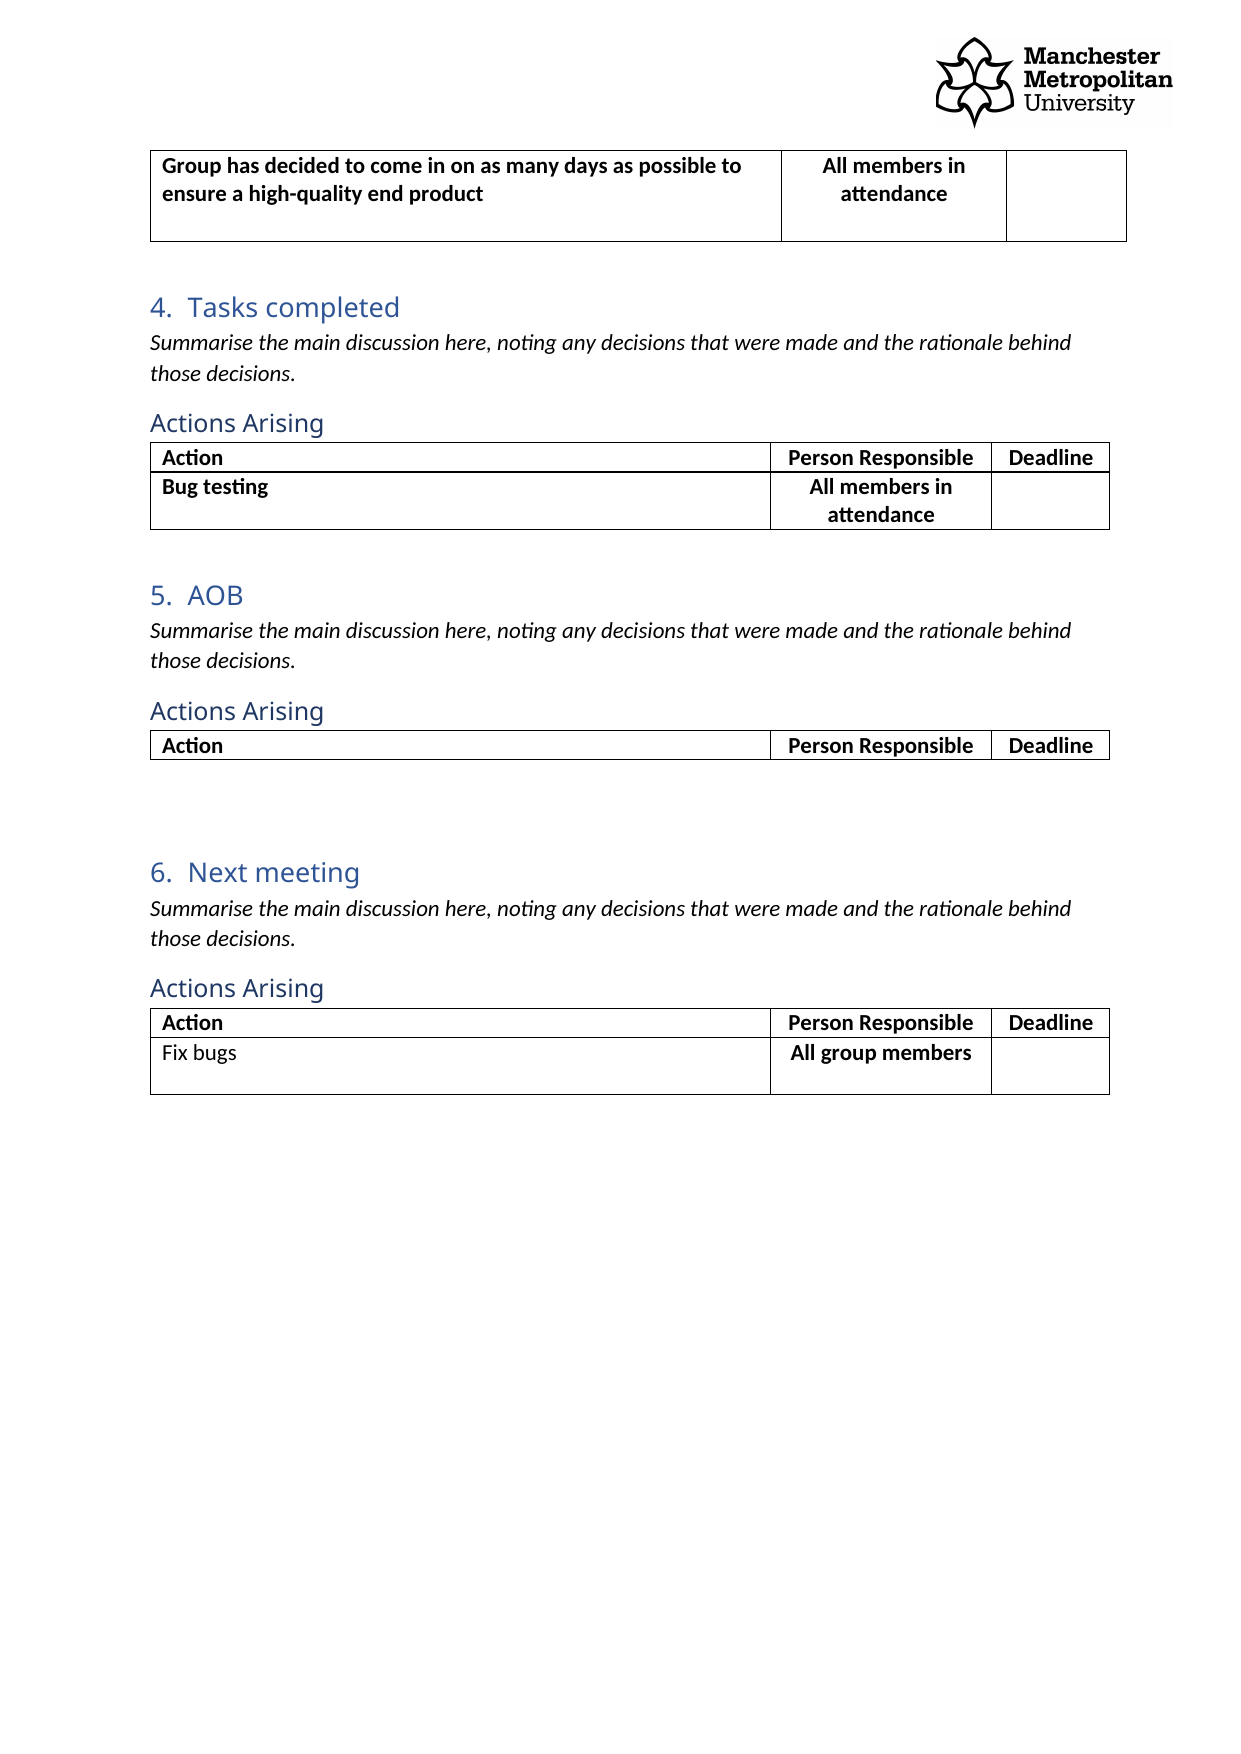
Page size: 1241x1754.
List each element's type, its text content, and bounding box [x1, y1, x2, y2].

table_header Deadline [992, 1009, 1109, 1037]
subtitle AOB [150, 576, 1090, 613]
subtitle Actions Arising [150, 406, 1090, 439]
table_header Deadline [992, 443, 1109, 471]
table_header Action [151, 443, 770, 471]
table_header Person Responsible [771, 1009, 991, 1037]
text Summarise the main discussion here, noting any decisions that were made and the rationale behind those decisions. [150, 616, 1090, 674]
text Summarise the main discussion here, noting any decisions that were made and the rationale behind those decisions. [150, 328, 1090, 387]
table_cell [1007, 151, 1126, 241]
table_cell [782, 151, 1006, 241]
table_header Action [151, 731, 770, 759]
text Summarise the main discussion here, noting any decisions that were made and the rationale behind those decisions. [150, 894, 1090, 952]
subtitle Actions Arising [150, 971, 1090, 1005]
table_cell [992, 1038, 1109, 1094]
subtitle Tasks completed [150, 289, 1090, 326]
table_header Person Responsible [771, 731, 991, 759]
table_cell Group has decided to come in on as many days as possible to ensure a high-quality end product [151, 151, 781, 241]
table_cell All members in attendance [771, 473, 991, 528]
subtitle Actions Arising [150, 693, 1090, 727]
picture [936, 37, 1173, 129]
table_header Action [151, 1009, 770, 1037]
table_header Person Responsible [771, 443, 991, 471]
table_cell Fix bugs [151, 1038, 770, 1094]
subtitle Next meeting [150, 854, 1090, 891]
table_cell All group members [771, 1038, 991, 1094]
table_cell [992, 473, 1109, 528]
table_cell Bug testing [151, 473, 770, 528]
table_header Deadline [992, 731, 1109, 759]
